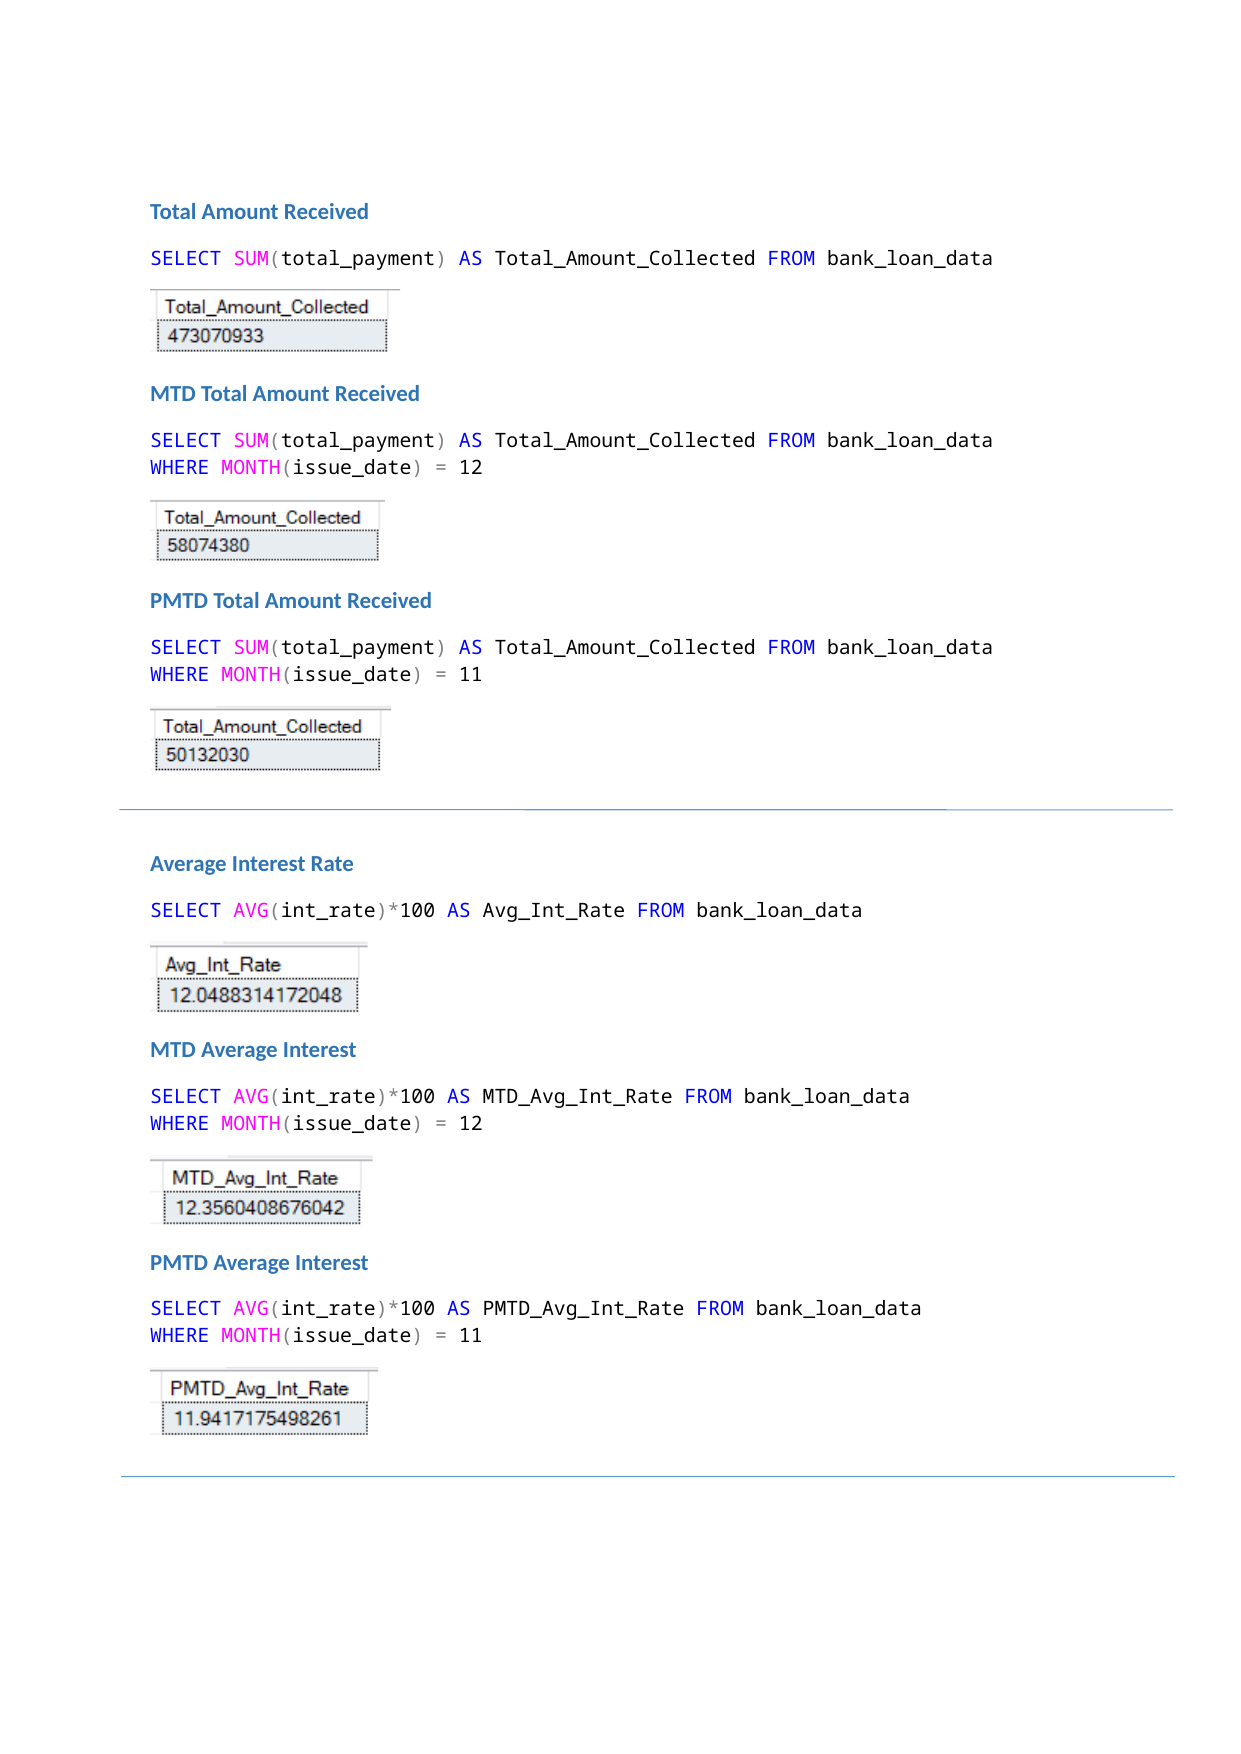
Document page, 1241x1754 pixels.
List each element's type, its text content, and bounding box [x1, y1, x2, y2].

text WHERE MONTH(issue_date) = 12 [150, 1109, 1090, 1136]
picture [150, 289, 401, 361]
text SELECT AVG(int_rate)*100 AS PMTD_Avg_Int_Rate FROM bank_loan_data [150, 1295, 1090, 1322]
picture [150, 1155, 373, 1229]
text WHERE MONTH(issue_date) = 12 [150, 453, 1090, 480]
text SELECT SUM(total_payment) AS Total_Amount_Collected FROM bank_loan_data [150, 633, 1090, 661]
picture [150, 706, 392, 784]
picture [150, 1367, 379, 1443]
text MTD Average Interest [150, 1036, 1090, 1064]
picture [150, 941, 368, 1017]
text SELECT SUM(total_payment) AS Total_Amount_Collected FROM bank_loan_data [150, 426, 1090, 453]
text SELECT SUM(total_payment) AS Total_Amount_Collected FROM bank_loan_data [150, 244, 1090, 271]
text WHERE MONTH(issue_date) = 11 [150, 1322, 1090, 1349]
text PMTD Total Amount Received [150, 587, 1090, 615]
text SELECT AVG(int_rate)*100 AS MTD_Avg_Int_Rate FROM bank_loan_data [150, 1082, 1090, 1109]
text Total Amount Received [150, 197, 1090, 225]
picture [150, 499, 385, 568]
text SELECT AVG(int_rate)*100 AS Avg_Int_Rate FROM bank_loan_data [150, 896, 1090, 923]
text PMTD Average Interest [150, 1248, 1090, 1276]
text Average Interest Rate [150, 849, 1090, 877]
text WHERE MONTH(issue_date) = 11 [150, 661, 1090, 687]
text MTD Total Amount Received [150, 379, 1090, 408]
